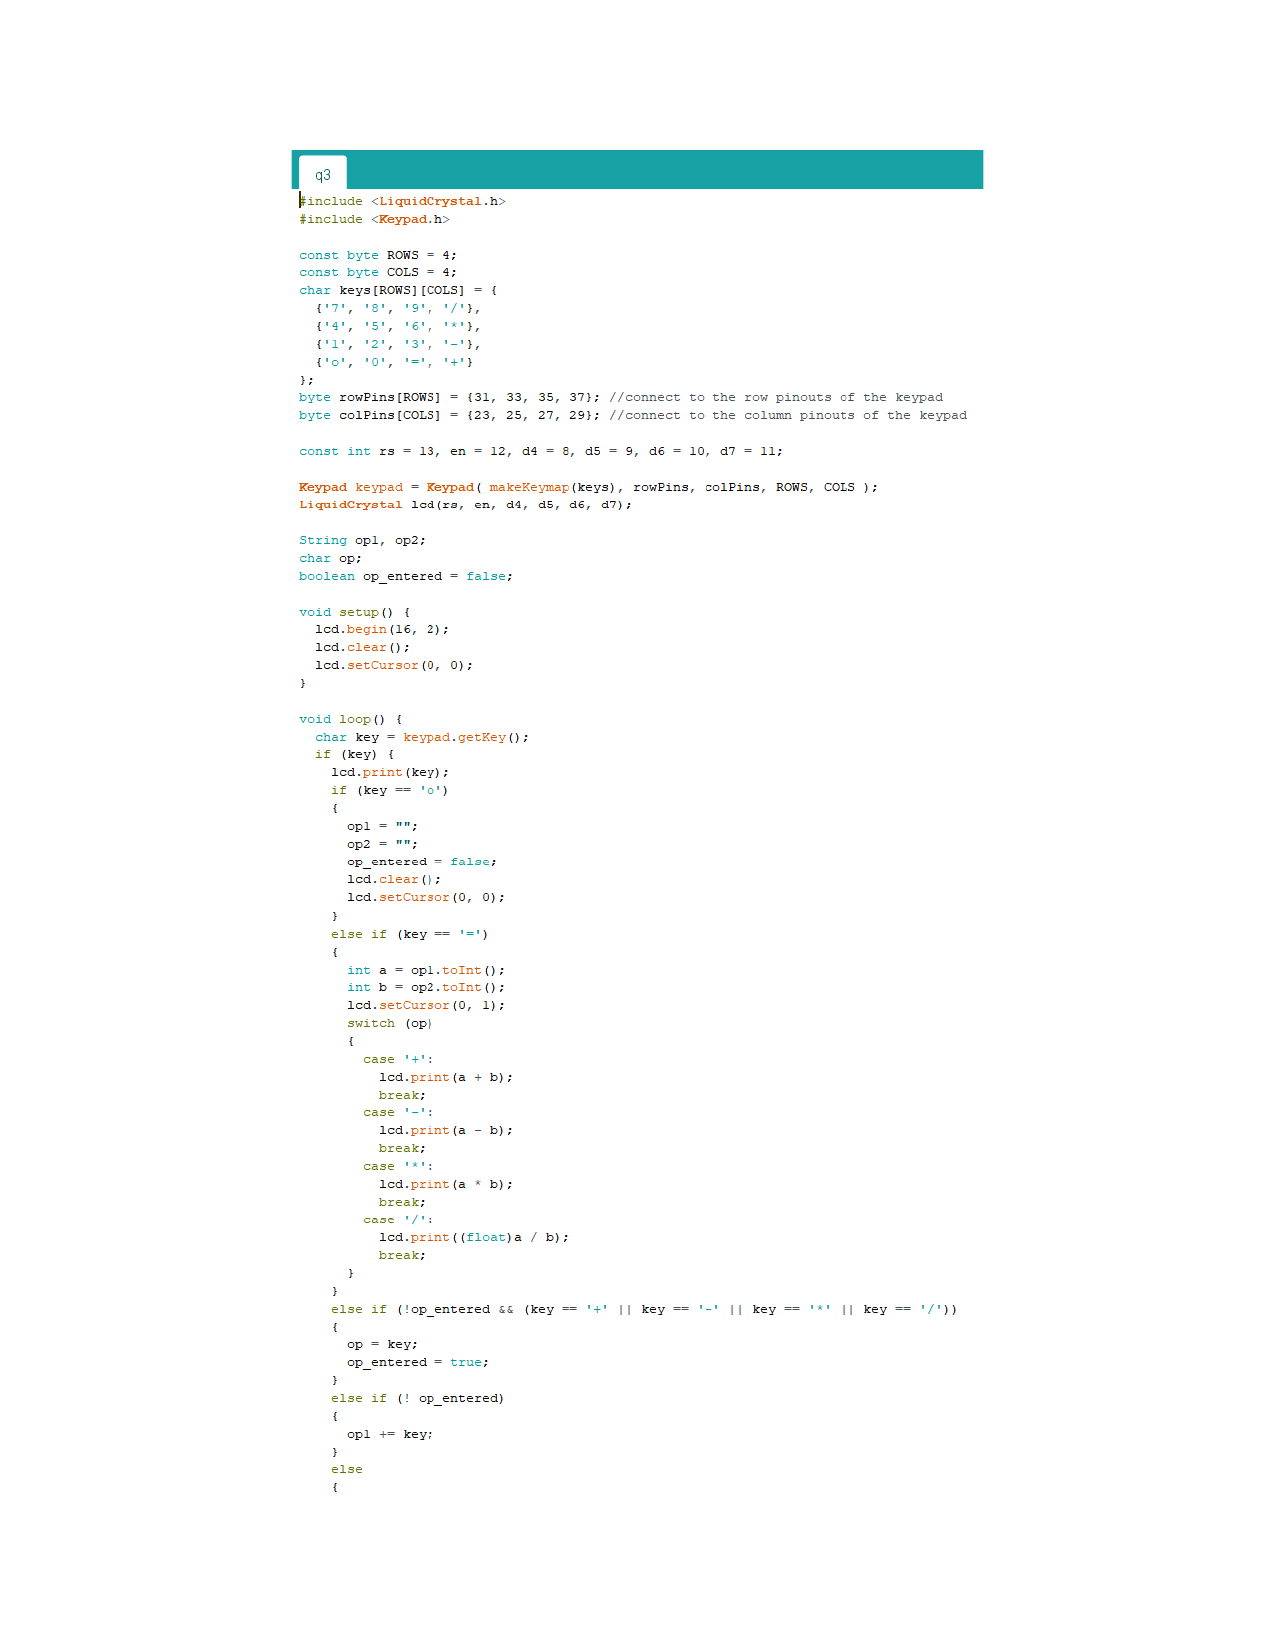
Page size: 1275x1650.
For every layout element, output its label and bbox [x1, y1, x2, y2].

picture [291, 150, 984, 1501]
